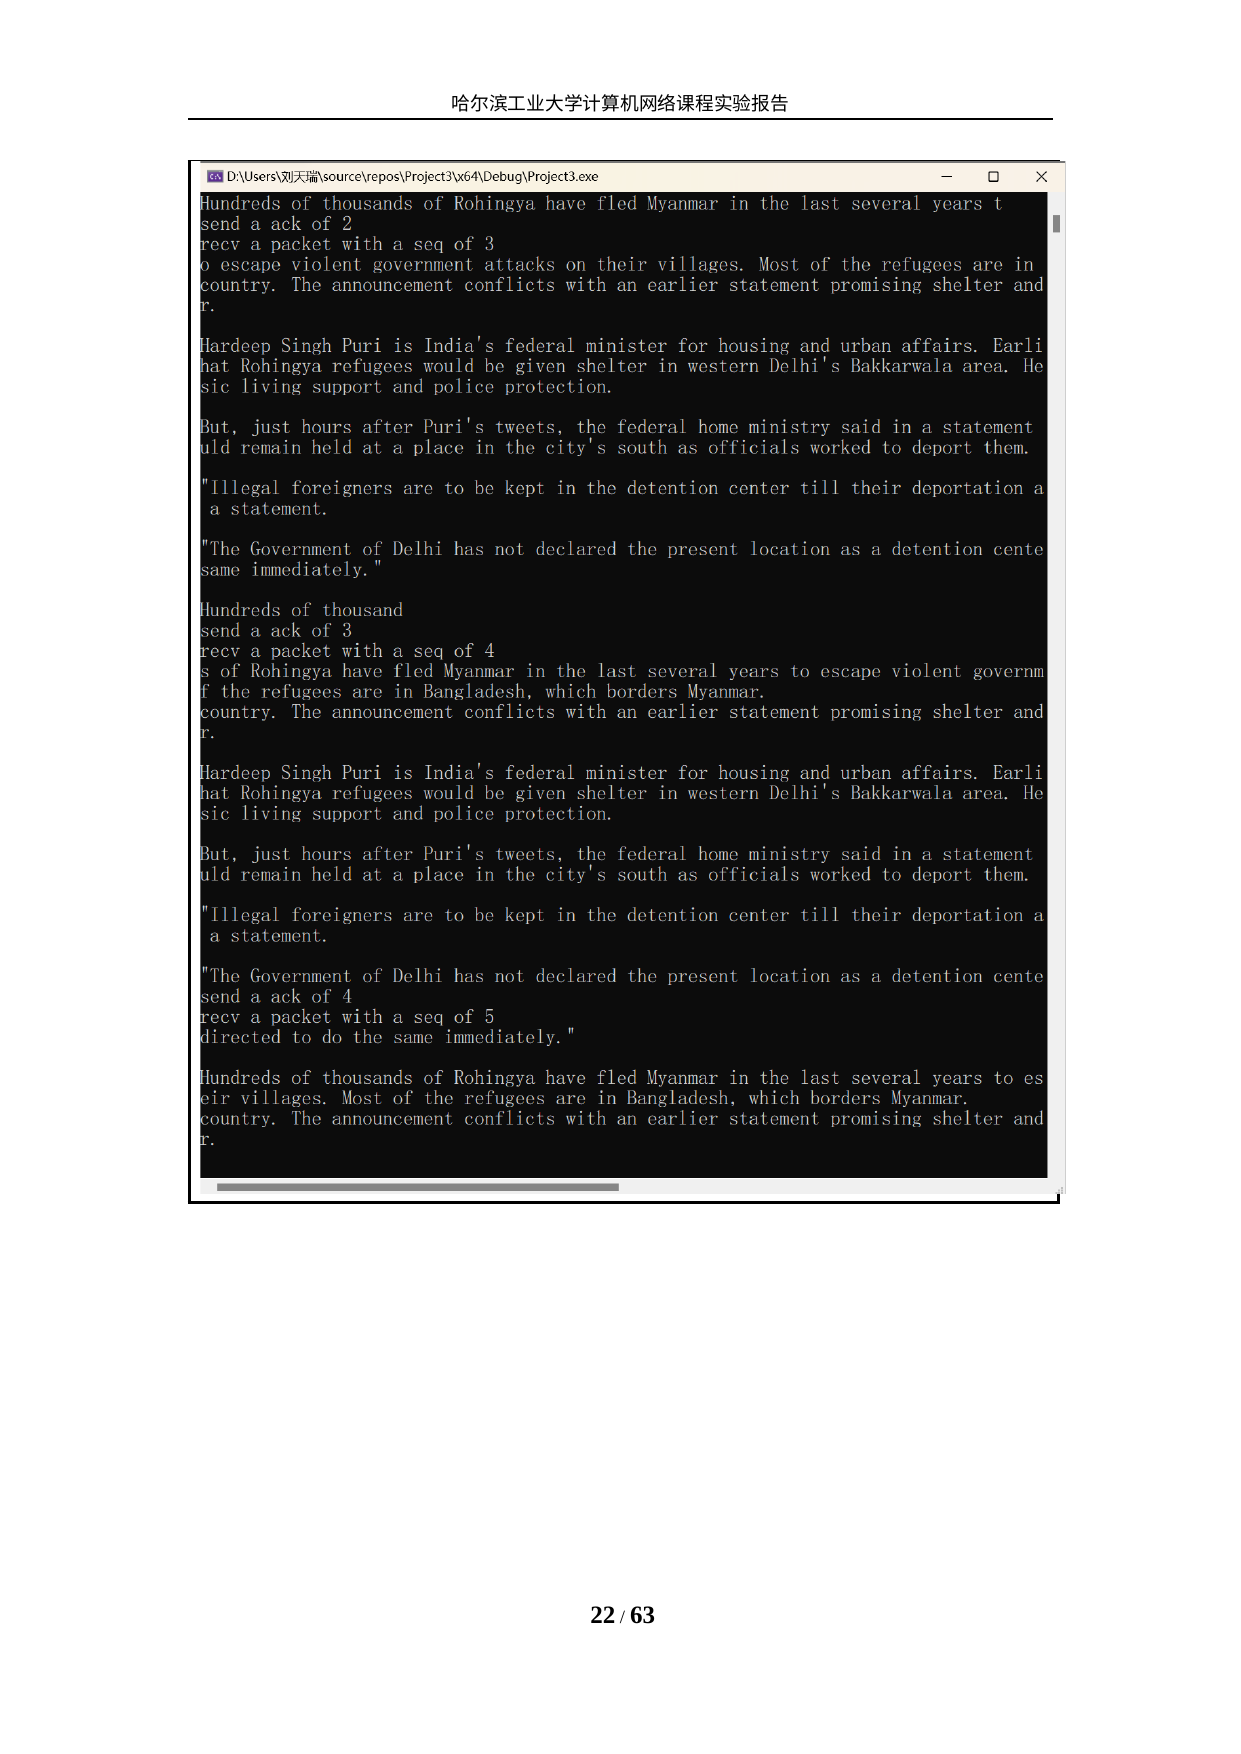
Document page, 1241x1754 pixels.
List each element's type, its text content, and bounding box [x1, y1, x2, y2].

table_cell 采用演示截图、文字说明等方式，给出本次实验的实验结果。 检测用传输数据：美国之音（VOA）听力原文的txt文件（分别命名为server_in.txt , client_in.txt），我重复地复制粘贴了七遍，便于比较。 图5 server_in.txt文本文件内容 GBN协议实现单向传输（UDP协议的基础功能） 如下图所示，在传输双方文件目录内分别有client_in.txt和server_in.txt作为检测用传输数据，内部数据和以上图示一样。 图6 文档目录下的client_in.txt和server_in.txt文本文件 首先输入-time进行请求获取对方当前时间的测试： 图5 GBN_client与GBN_server的请求获取对方当前时间测试运行结果 然后在客户端输入-testgbn，进行单向传输的实验： 客户端(GBN_client)： 图6 GBN协议客户端发送数据文件的运行结果 服务器端(GBN_server)： 图7 GBN协议服务器端接收数据文件的运行结果 可以看出，第二个包在传输过程中丢失，由于服务器端迟迟没有收到ACK2，在超时后，服务器便对第二个包进行了重传（对第三、四、五个包的分析情况相同），在完成全部数据报的传输后，打印提示字符，结束传输。 GBN双向数据传输功能 在服务器端命令行中输入“-testgbn”，测试反向传输（由客户端向服务器发送数据）功能。运行结果如下图所示： 客户端（此时发送数据，作“服务器”）： 图8 GBN协议“服务器端”发送数据文件的运行结果 服务器端（此时接收数据，作“客户端”）： 图9 GBN协议“客户端”接收数据文件的运行结果 在此次传输过程中，无数据报丢失，于是按照GBN协议的规则无需重传。 C/S架构文件传输功能 (i)GBN协议的文件传输 在GBN协议中，设计出较简单的文件传输机制：在传输数据时，读取文件，并将其封装到数据报中，在命令行中为方便查看GBN传输的过程，仅在传输开始时显示数据报的数量以及总大小。综上所述，GBN协议传输成功，即代表着实现文件传输功能。 由服务器端向客户端传输的文件如下： 图10 由服务器端向客户端传输的文件server_in.txt 其大小为8664B，对应着传输时的8个数据报： 图11 传输数据文件大小所对应的数据报数量 由客户端向服务器端反向传输的文件如下： 图12 由客户端向服务器端反向传输的文件client_in.txt 其大小为8663B，对应着传输时的8个数据报： 图13 传输数据文件大小所对应的数据报数量 (ii)SR协议的文件传输 在SR协议中，可以采用另一种方式来验证文件传输的正确性：即由服务器端向客户端发送数据，客户端接收到数据后，将其保存在server_out.txt文件中。在传输完成后，查看生成的server_out.txt文件，发现内容与server_in.txt相同，者从另一种角度验证了文件传输的正确性。 图14 server_in.txt与server_out.txt文件进行比较 其相关的部分代码如下所示： 图15 相关部分代码 GBN改进为SR协议 改进GBN协议为SR协议，结果如下： 客户端(client)： 图16 SR协议客户端发送数据文件的运行结果 服务器端(server)： 图17 SR协议服务器端接收数据文件的运行结果 可以看出，在数据报7丢失的情况下，服务器端超时仍未收到ACK7，便将数据报7重发一次。但是与GBN协议不同的是，SR协议中只重发了数据报7，并未重发序号7之后的所有数据报。这也直接证明所设计的SR协议其合理性。 [191, 161, 1057, 1201]
picture [200, 161, 1066, 1194]
